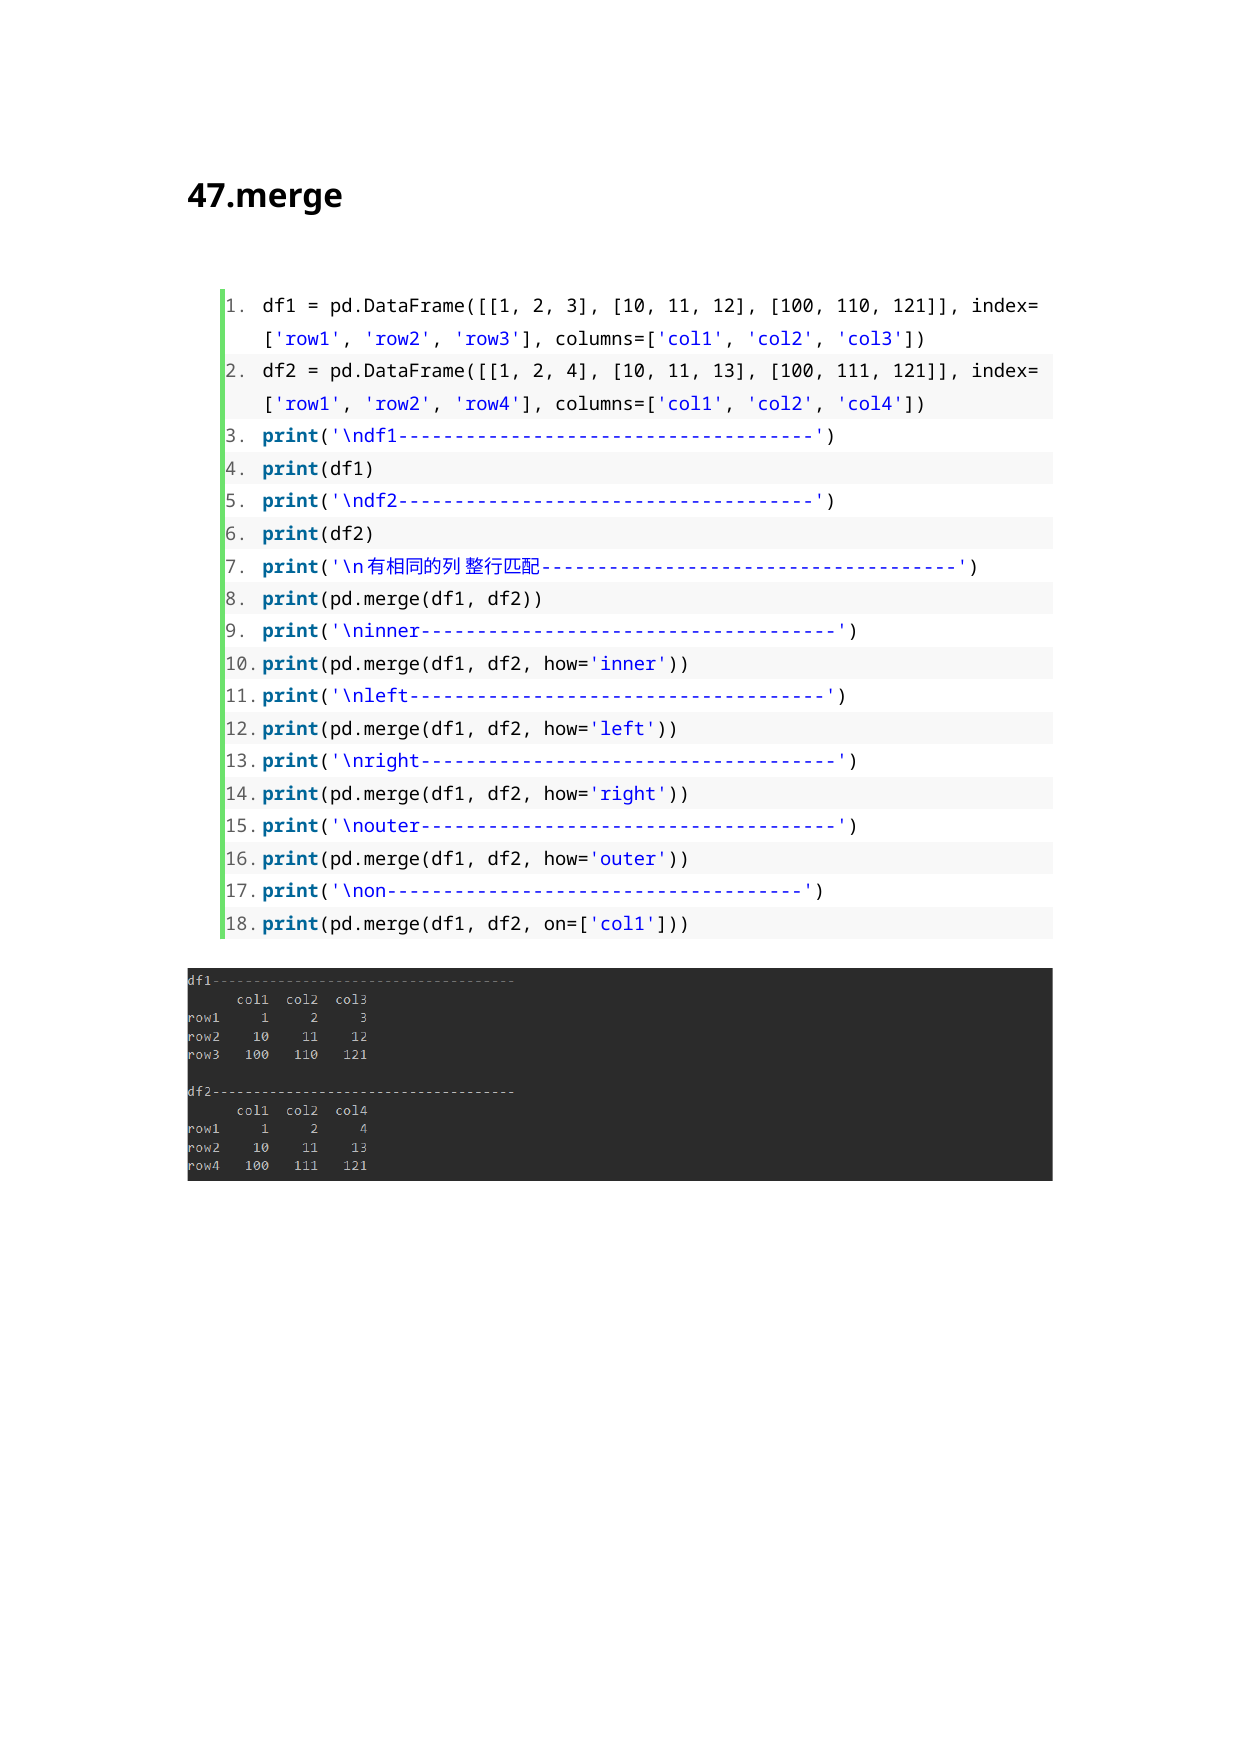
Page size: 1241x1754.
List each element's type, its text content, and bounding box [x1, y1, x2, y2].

list print('\nright-------------------------------------') [226, 744, 1053, 777]
list print(pd.merge(df1, df2, on=['col1'])) [225, 907, 1053, 939]
list print('\ndf1-------------------------------------') [225, 419, 1053, 452]
list print(pd.merge(df1, df2, how='right')) [225, 777, 1053, 809]
list print(pd.merge(df1, df2, how='outer')) [225, 842, 1053, 874]
list print('\nouter-------------------------------------') [225, 809, 1053, 842]
list print('\ninner-------------------------------------') [225, 614, 1053, 647]
list df1 = pd.DataFrame([[1, 2, 3], [10, 11, 12], [100, 110, 121]], index=['row1', 'row2', 'row3'], columns=['col1', 'col2', 'col3']) [225, 289, 1053, 354]
list print(pd.merge(df1, df2)) [225, 582, 1053, 614]
list print('\ndf2-------------------------------------') [225, 484, 1053, 517]
list print(df2) [225, 517, 1053, 549]
picture [187, 968, 1053, 1181]
list print('\n有相同的列 整行匹配-------------------------------------') [225, 549, 1053, 582]
list print('\nleft-------------------------------------') [225, 679, 1053, 712]
subtitle 47.merge [187, 162, 1053, 227]
list print(pd.merge(df1, df2, how='inner')) [225, 647, 1053, 679]
list print('\non-------------------------------------') [225, 874, 1053, 907]
list print(pd.merge(df1, df2, how='left')) [225, 712, 1053, 744]
list print(df1) [225, 452, 1053, 484]
list df2 = pd.DataFrame([[1, 2, 4], [10, 11, 13], [100, 111, 121]], index=['row1', 'row2', 'row4'], columns=['col1', 'col2', 'col4']) [225, 354, 1053, 419]
